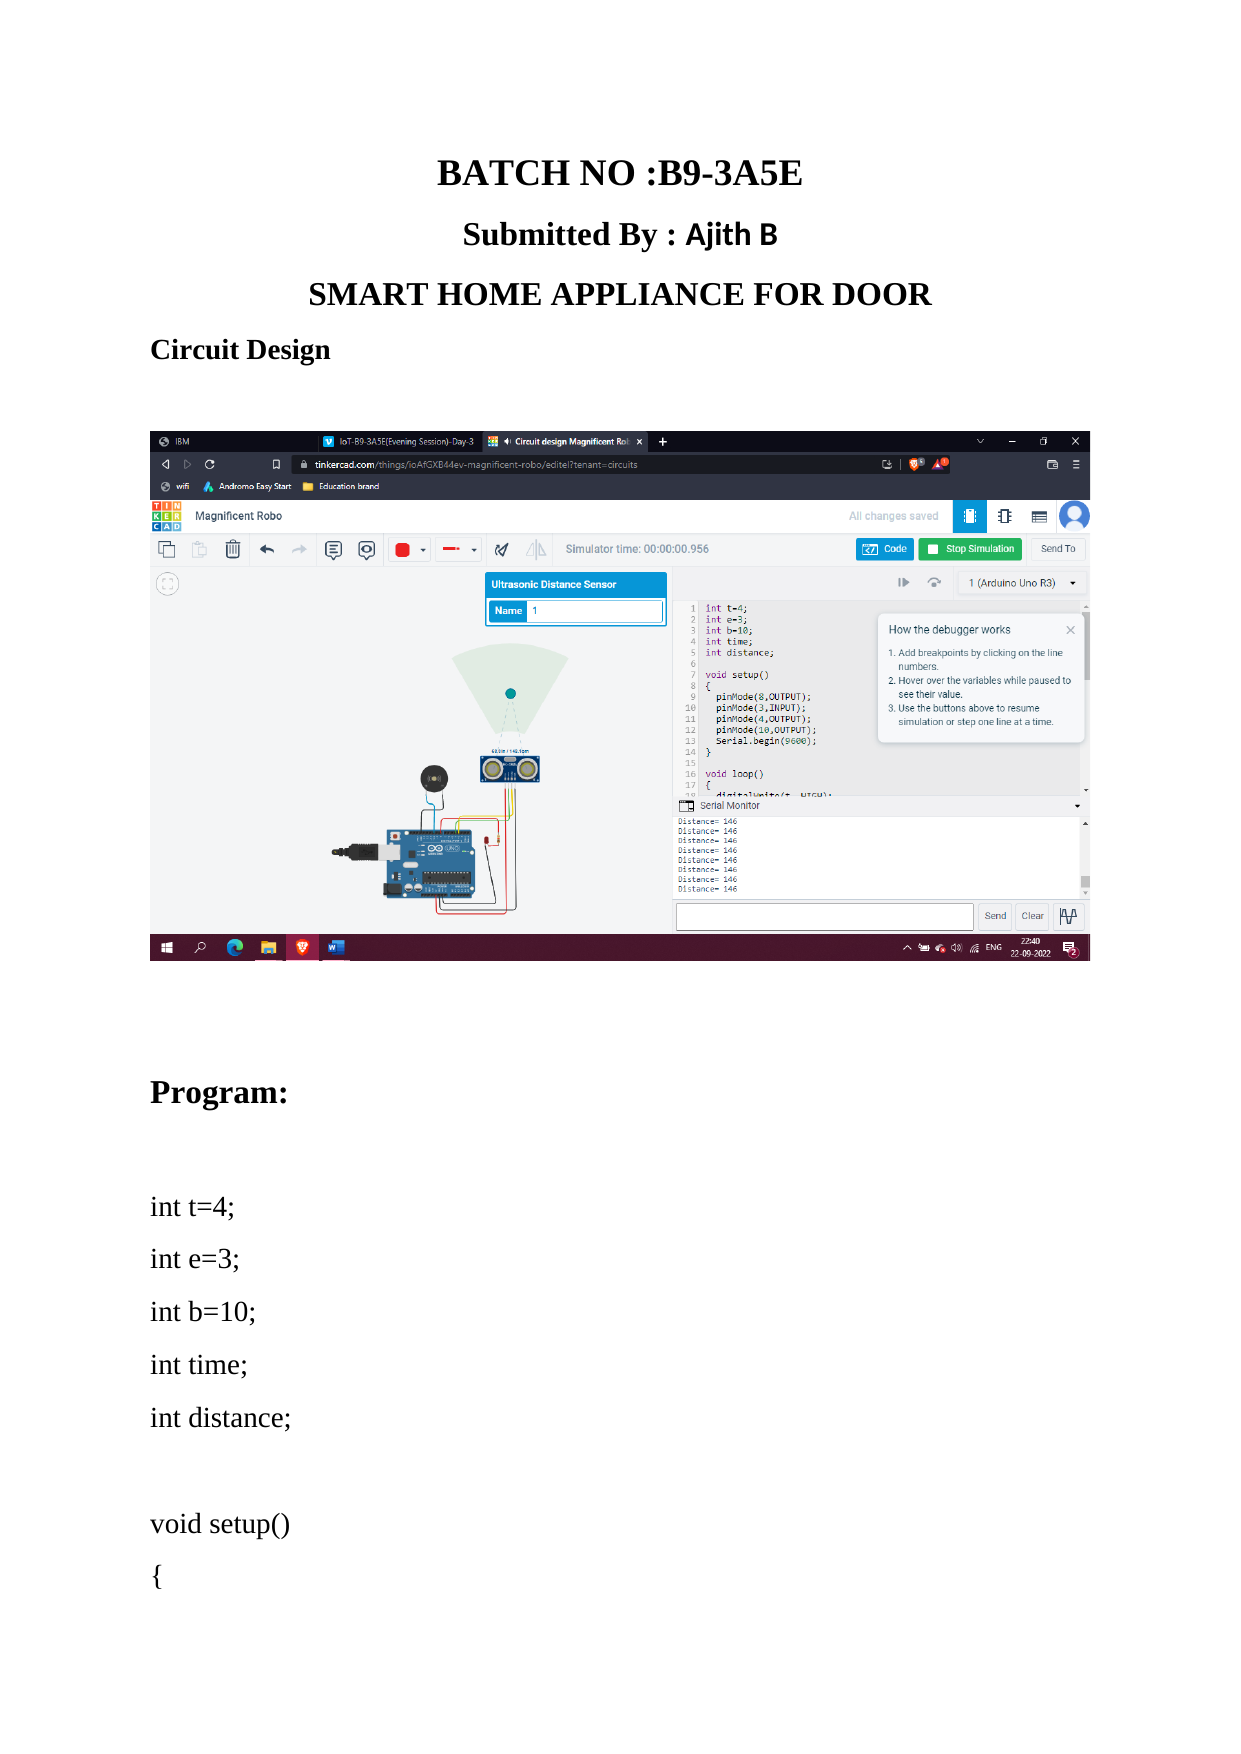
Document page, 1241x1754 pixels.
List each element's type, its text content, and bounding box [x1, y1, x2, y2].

text int e=3; [150, 1242, 1090, 1275]
text SMART HOME APPLIANCE FOR DOOR [150, 274, 1090, 312]
text BATCH NO :B9-3A5E [150, 150, 1090, 193]
text Program: [150, 1073, 1090, 1111]
text { [150, 1558, 1090, 1592]
text int t=4; [150, 1189, 1090, 1222]
text int distance; [150, 1400, 1090, 1434]
text int b=10; [150, 1294, 1090, 1328]
text Submitted By : Ajith B [150, 213, 1090, 254]
picture [150, 431, 1091, 961]
text void setup() [150, 1506, 1090, 1539]
text Circuit Design [150, 332, 1090, 365]
text int time; [150, 1347, 1090, 1381]
